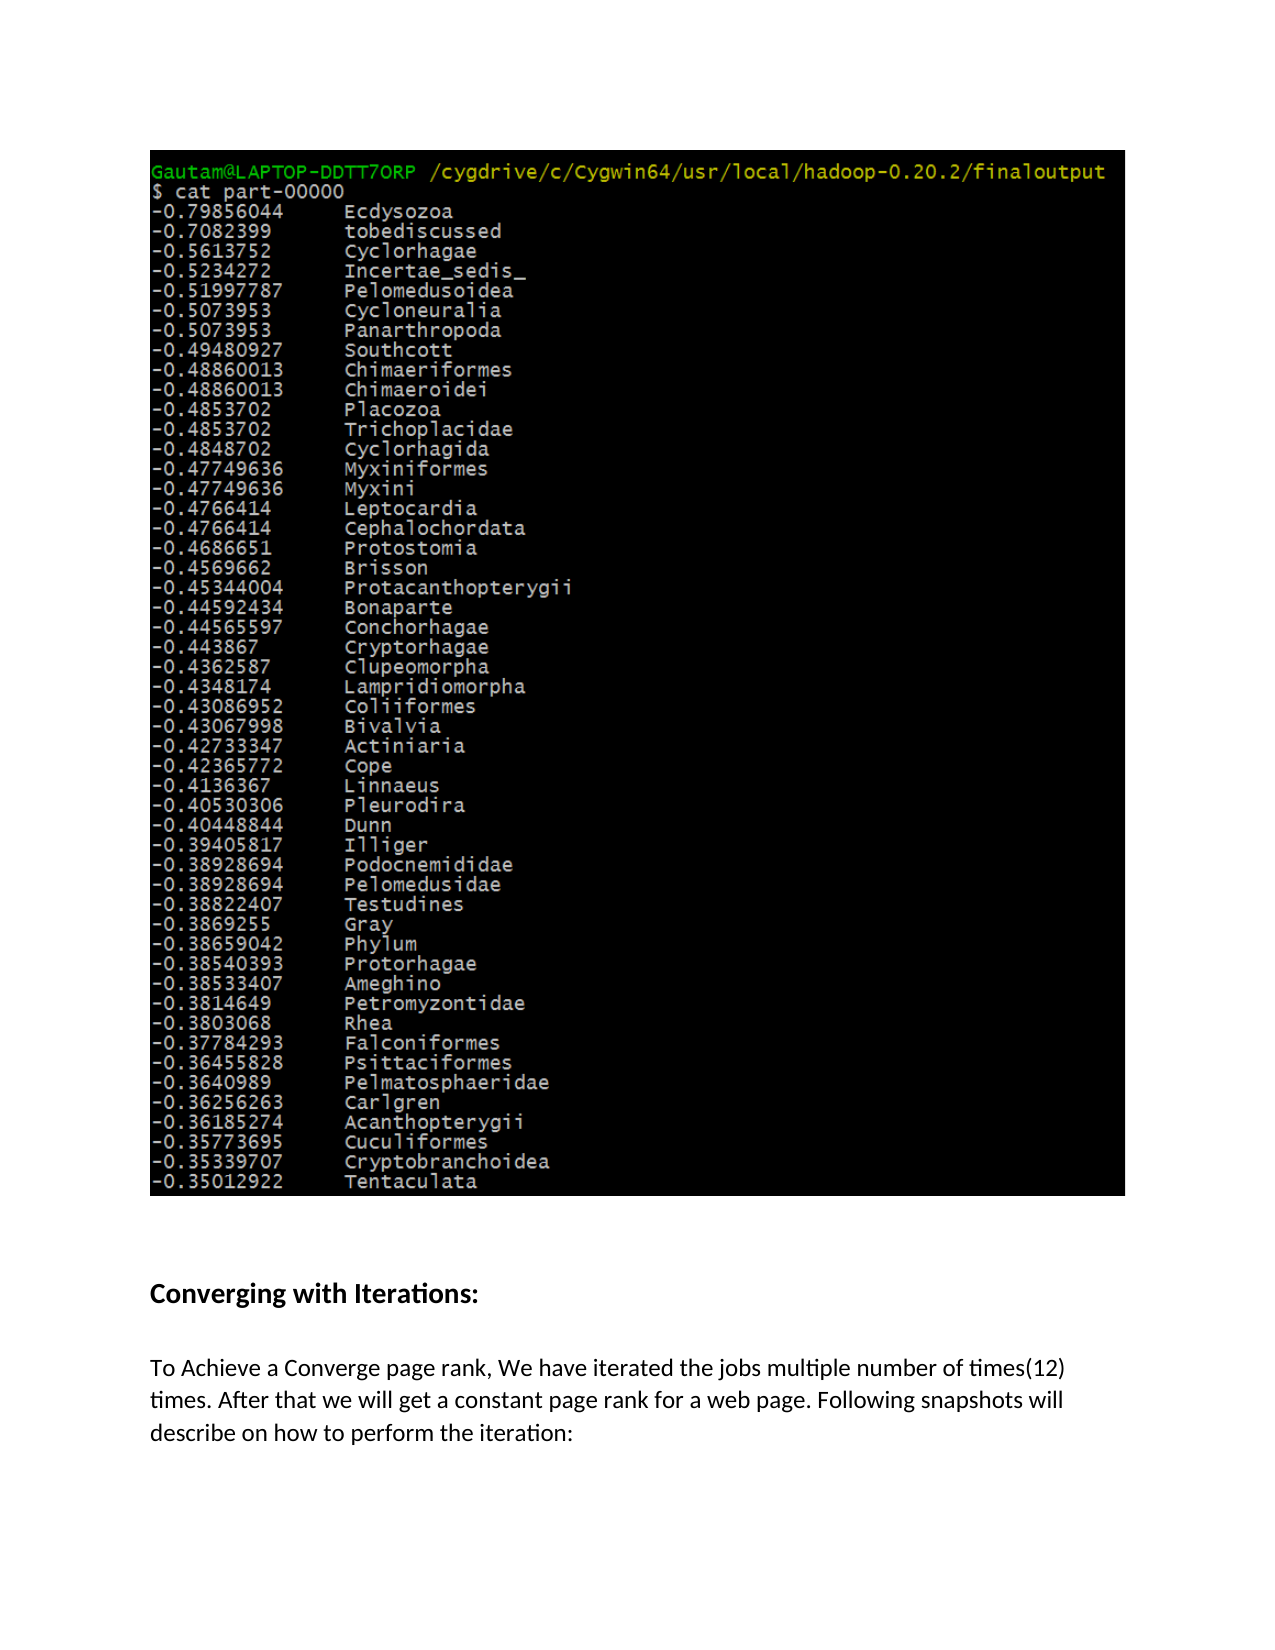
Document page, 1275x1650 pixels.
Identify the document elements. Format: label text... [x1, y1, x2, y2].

list Converging with Iterations: [150, 1275, 1125, 1310]
list To Achieve a Converge page rank, We have iterated the jobs multiple number of times(12) times. After that we will get a constant page rank for a web page. Following snapshots will describe on how to perform the iteration: [150, 1352, 1125, 1448]
picture [150, 150, 1125, 1196]
